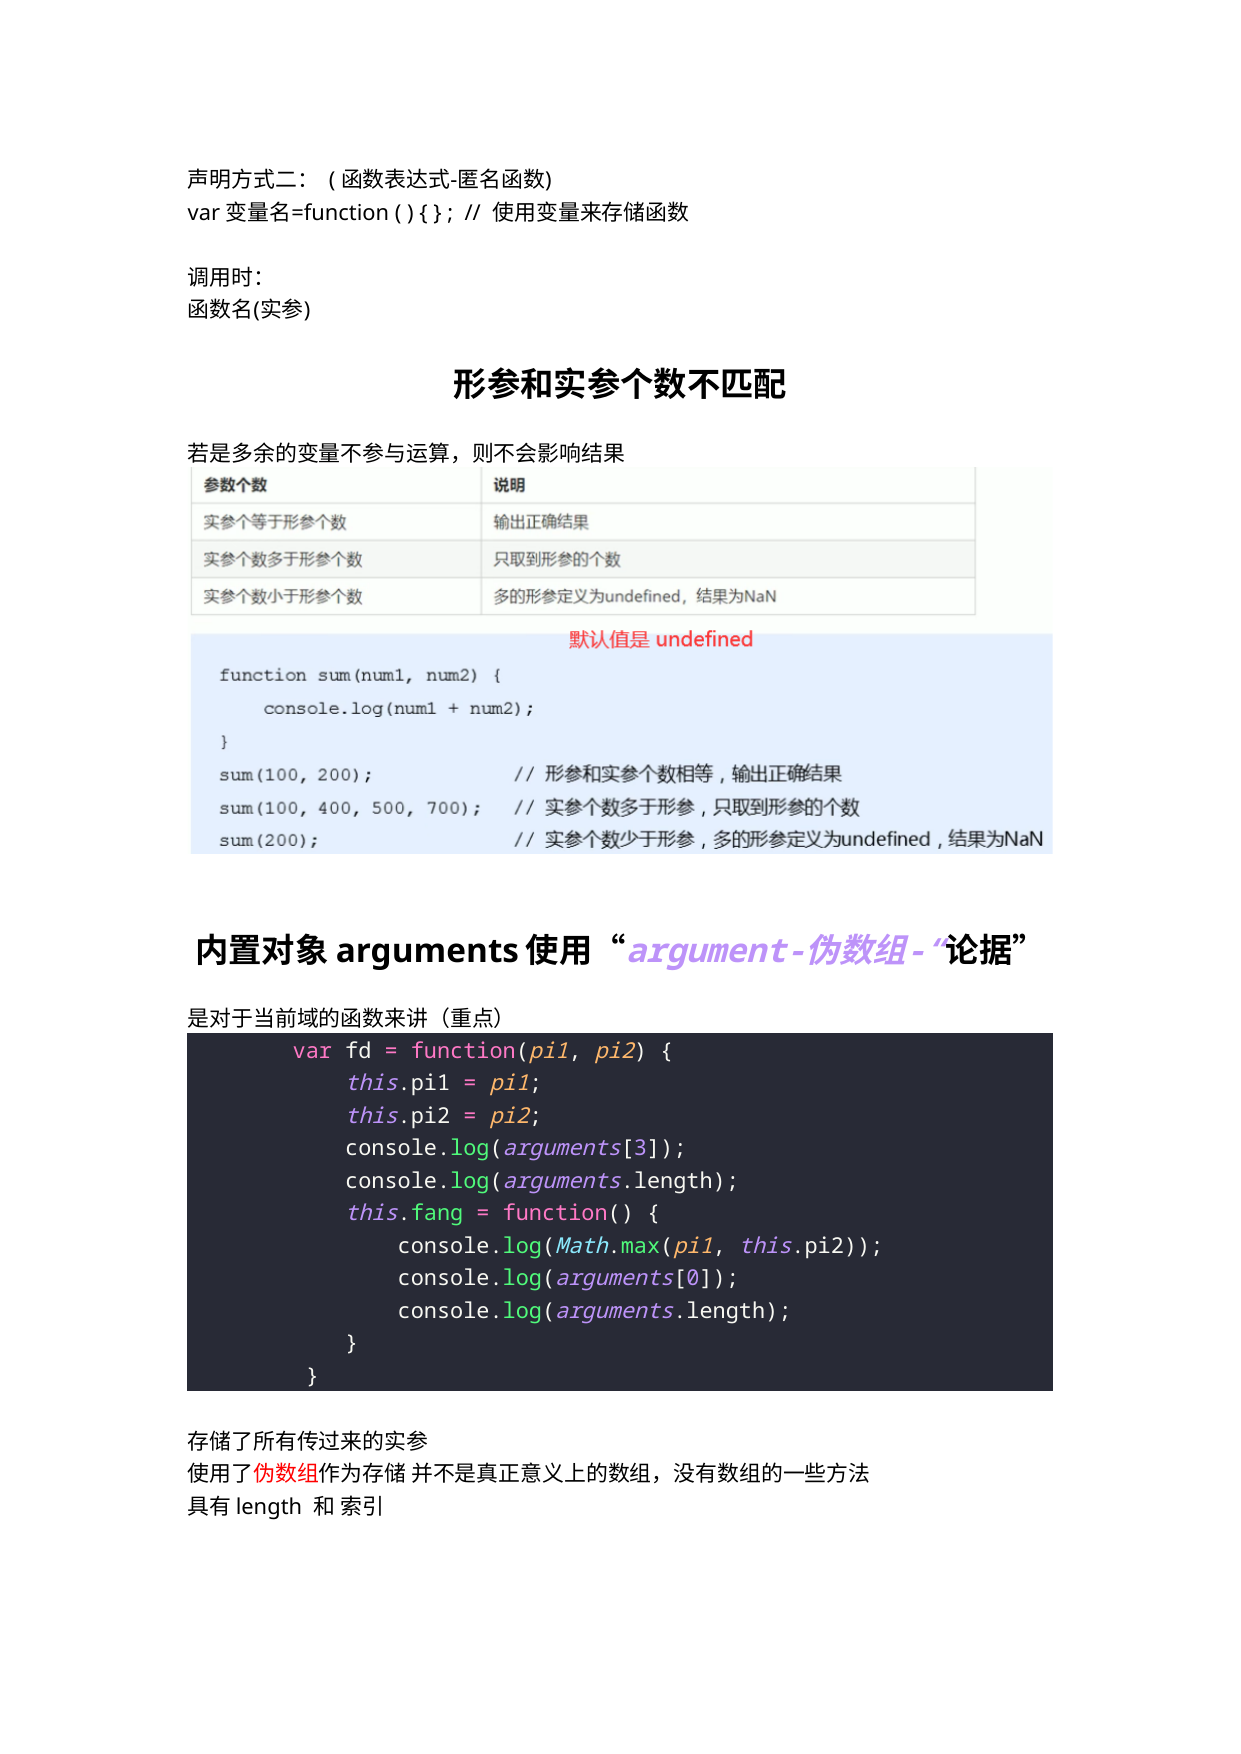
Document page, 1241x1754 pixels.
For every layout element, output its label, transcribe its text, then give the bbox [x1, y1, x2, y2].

text var fd = function(pi1, pi2) { [187, 1033, 1053, 1066]
text 存储了所有传过来的实参 [187, 1423, 1053, 1456]
text console.log(Math.max(pi1, this.pi2)); [187, 1228, 1053, 1261]
text this.fang = function() { [187, 1196, 1053, 1228]
picture [187, 467, 1053, 854]
text console.log(arguments[3]); [187, 1131, 1053, 1163]
text } [187, 1326, 1053, 1358]
text console.log(arguments[0]); [187, 1261, 1053, 1293]
text console.log(arguments.length); [187, 1163, 1053, 1196]
text 使用了伪数组作为存储 并不是真正意义上的数组，没有数组的一些方法 [187, 1456, 1053, 1488]
text this.pi1 = pi1; [187, 1066, 1053, 1098]
text var 变量名=function ( ) { } ; // 使用变量来存储函数 [187, 194, 1053, 227]
text 具有length 和 索引 [187, 1488, 1053, 1521]
text 函数名(实参) [187, 292, 1053, 324]
subtitle 形参和实参个数不匹配 [187, 349, 1053, 414]
text console.log(arguments.length); [187, 1293, 1053, 1326]
text 若是多余的变量不参与运算，则不会影响结果 [187, 435, 1053, 467]
text 是对于当前域的函数来讲（重点） [187, 1001, 1053, 1033]
text } [187, 1358, 1053, 1391]
subtitle 内置对象 arguments使用“argument-伪数组-“论据” [187, 915, 1053, 980]
text 声明方式二： ( 函数表达式-匿名函数) [187, 162, 1053, 194]
text 调用时： [187, 259, 1053, 292]
text this.pi2 = pi2; [187, 1098, 1053, 1131]
